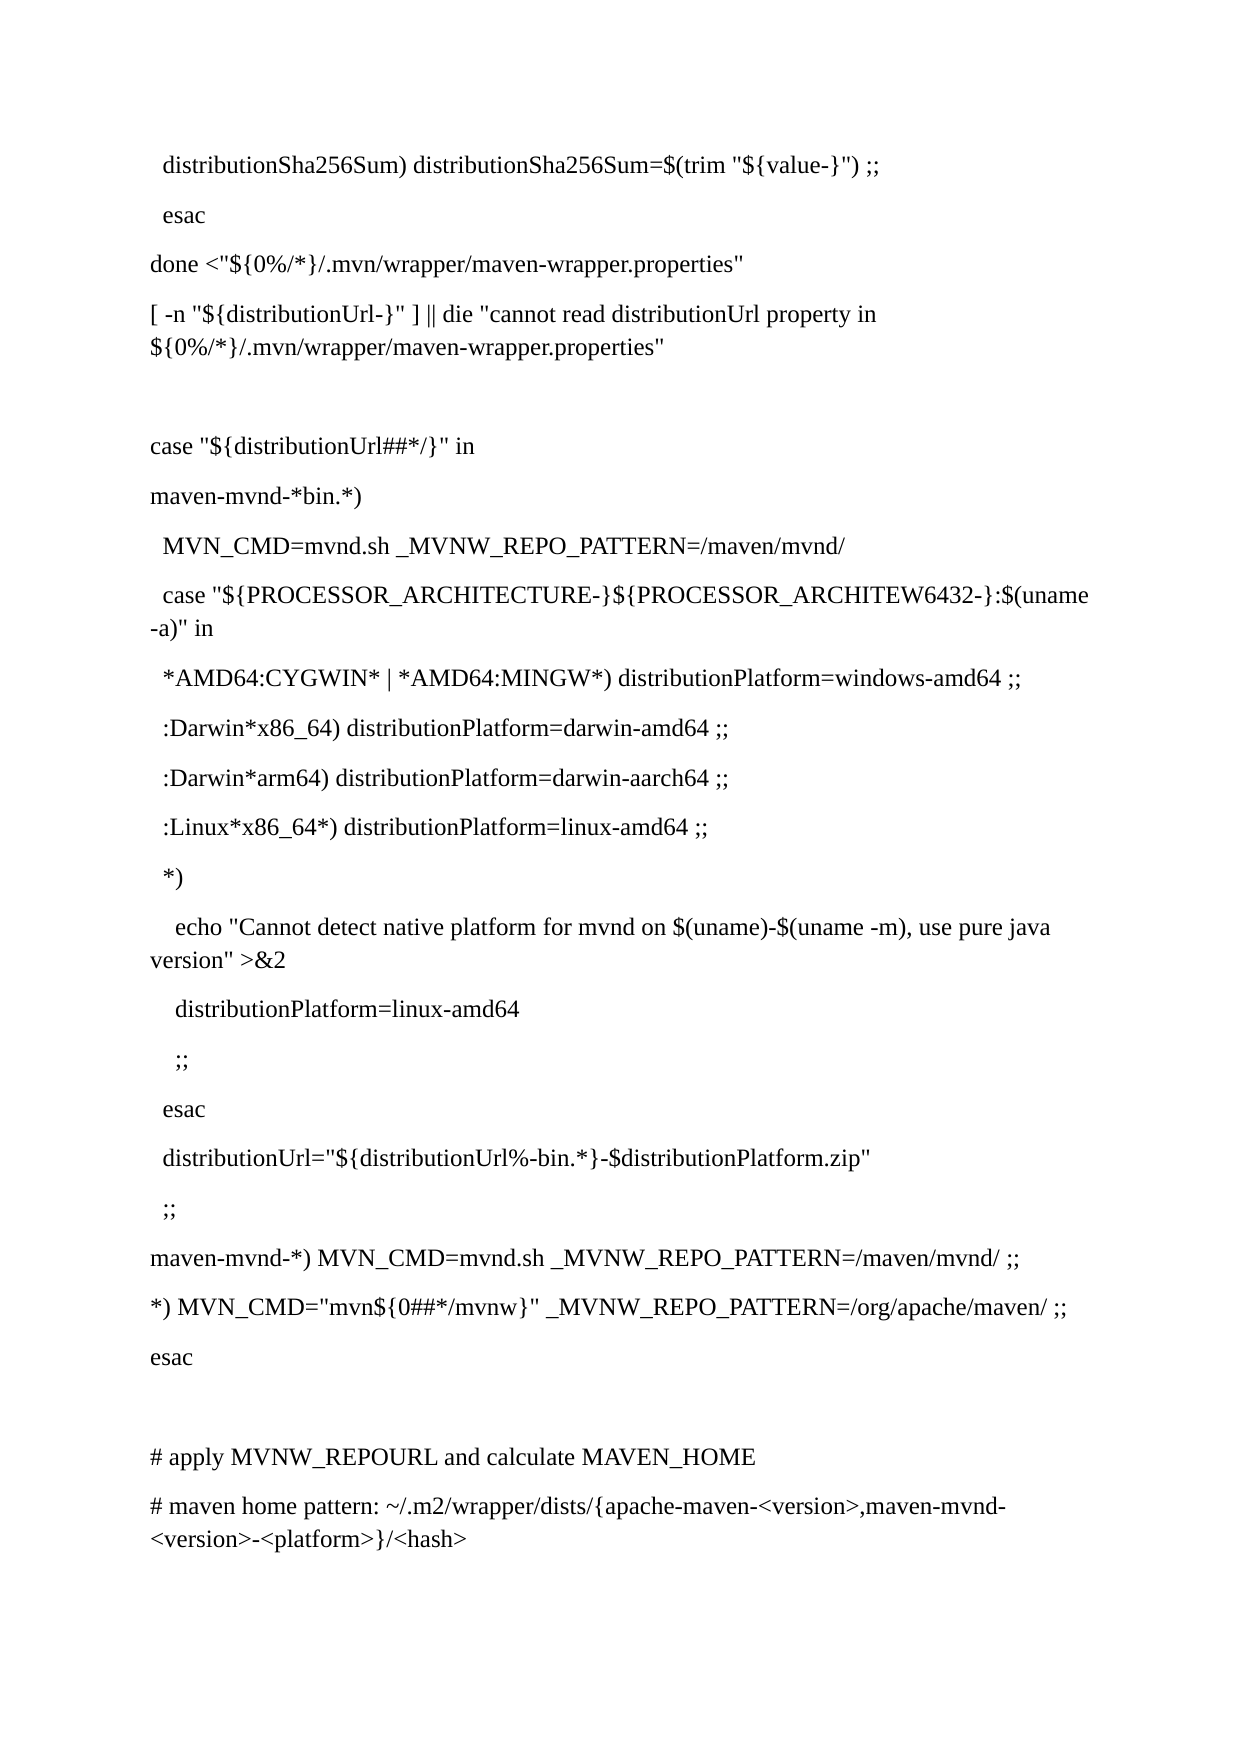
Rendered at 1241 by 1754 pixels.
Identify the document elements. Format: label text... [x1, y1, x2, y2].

text ;; [150, 1044, 1090, 1073]
text ;; [150, 1193, 1090, 1222]
text *AMD64:CYGWIN* | *AMD64:MINGW*) distributionPlatform=windows-amd64 ;; [150, 663, 1090, 692]
text maven-mvnd-*) MVN_CMD=mvnd.sh _MVNW_REPO_PATTERN=/maven/mvnd/ ;; [150, 1243, 1090, 1272]
text distributionSha256Sum) distributionSha256Sum=$(trim "${value-}") ;; [150, 150, 1090, 179]
text MVN_CMD=mvnd.sh _MVNW_REPO_PATTERN=/maven/mvnd/ [150, 531, 1090, 559]
text *) MVN_CMD="mvn${0##*/mvnw}" _MVNW_REPO_PATTERN=/org/apache/maven/ ;; [150, 1292, 1090, 1321]
text distributionPlatform=linux-amd64 [150, 994, 1090, 1023]
text [ -n "${distributionUrl-}" ] || die "cannot read distributionUrl property in ${0%/*}/.mvn/wrapper/maven-wrapper.properties" [150, 299, 1090, 361]
text esac [150, 200, 1090, 228]
text *) [150, 862, 1090, 891]
text case "${distributionUrl##*/}" in [150, 431, 1090, 460]
text # maven home pattern: ~/.m2/wrapper/dists/{apache-maven-<version>,maven-mvnd-<version>-<platform>}/<hash> [150, 1491, 1090, 1553]
text esac [150, 1094, 1090, 1122]
text esac [150, 1342, 1090, 1371]
text :Linux*x86_64*) distributionPlatform=linux-amd64 ;; [150, 812, 1090, 841]
text :Darwin*x86_64) distributionPlatform=darwin-amd64 ;; [150, 713, 1090, 742]
text echo "Cannot detect native platform for mvnd on $(uname)-$(uname -m), use pure java version" >&2 [150, 912, 1090, 973]
text distributionUrl="${distributionUrl%-bin.*}-$distributionPlatform.zip" [150, 1143, 1090, 1172]
text :Darwin*arm64) distributionPlatform=darwin-aarch64 ;; [150, 763, 1090, 791]
text case "${PROCESSOR_ARCHITECTURE-}${PROCESSOR_ARCHITEW6432-}:$(uname -a)" in [150, 581, 1090, 642]
text # apply MVNW_REPOURL and calculate MAVEN_HOME [150, 1442, 1090, 1470]
text done <"${0%/*}/.mvn/wrapper/maven-wrapper.properties" [150, 249, 1090, 278]
text maven-mvnd-*bin.*) [150, 481, 1090, 510]
